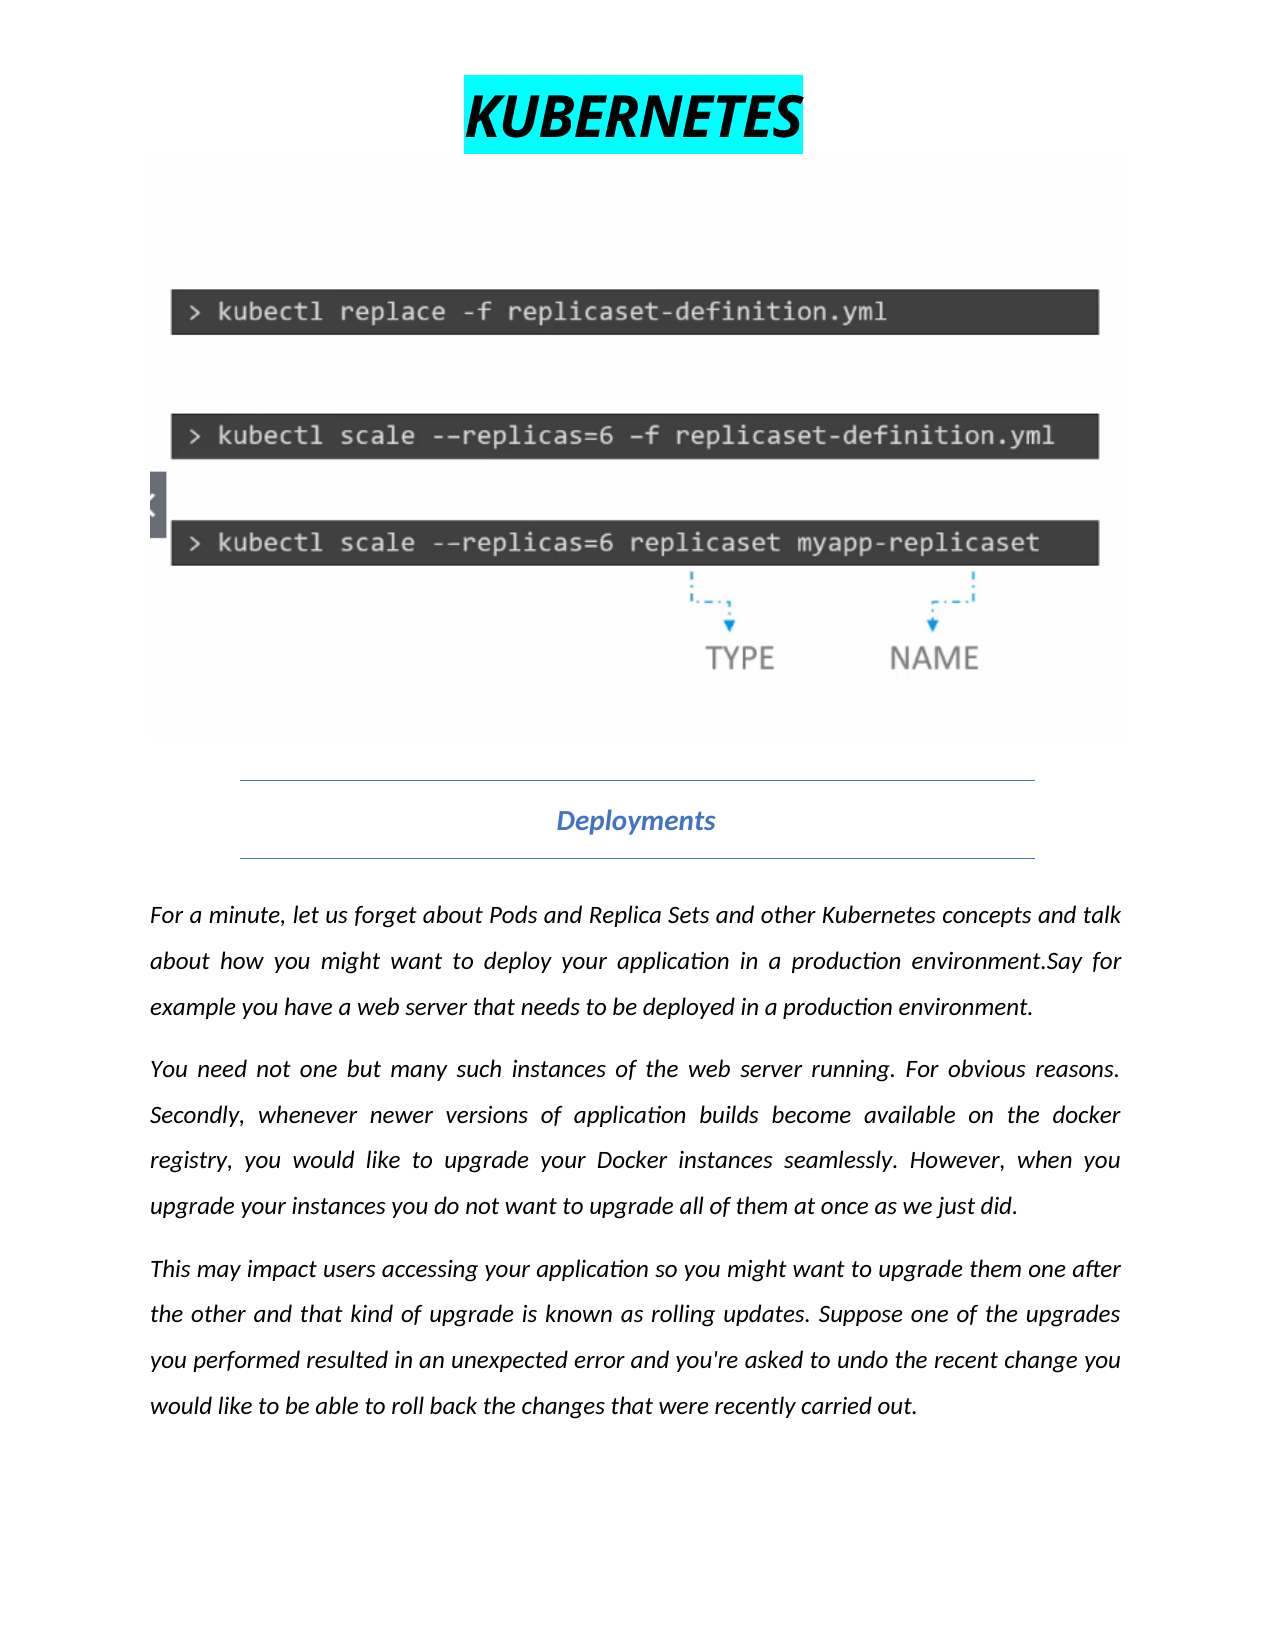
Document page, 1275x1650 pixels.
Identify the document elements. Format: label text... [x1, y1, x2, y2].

text For a minute, let us forget about Pods and Replica Sets and other Kubernetes concepts and talk about how you might want to deploy your application in a production environment.Say for example you have a web server that needs to be deployed in a production environment. [150, 899, 1125, 1021]
picture [150, 154, 1125, 740]
text You need not one but many such instances of the web server running. For obvious reasons. Secondly, whenever newer versions of application builds become available on the docker registry, you would like to upgrade your Docker instances seamlessly. However, when you upgrade your instances you do not want to upgrade all of them at once as we just did. [150, 1053, 1125, 1221]
text This may impact users accessing your application so you might want to upgrade them one after the other and that kind of upgrade is known as rolling updates. Suppose one of the upgrades you performed resulted in an unexpected error and you're asked to undo the recent change you would like to be able to roll back the changes that were recently carried out. [150, 1253, 1125, 1421]
text Deployments [240, 781, 1035, 858]
